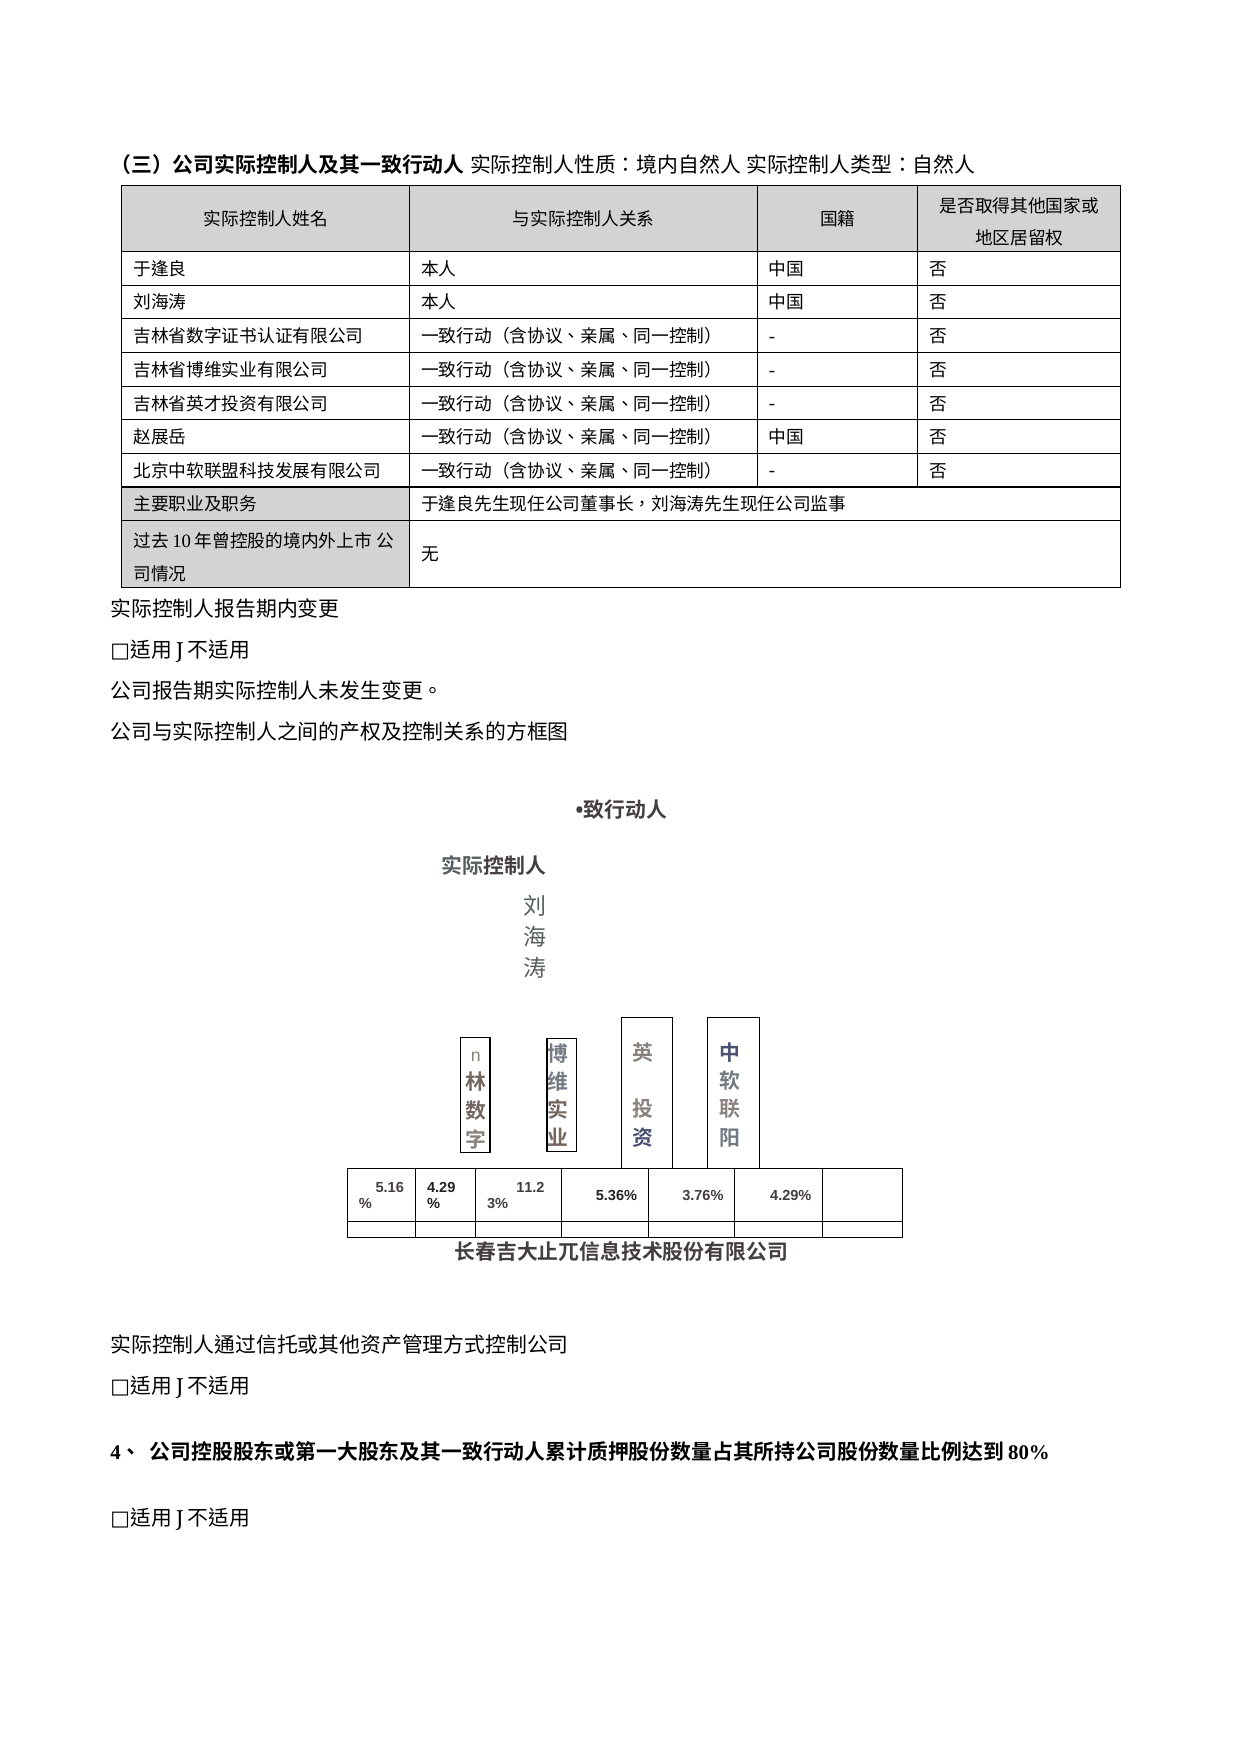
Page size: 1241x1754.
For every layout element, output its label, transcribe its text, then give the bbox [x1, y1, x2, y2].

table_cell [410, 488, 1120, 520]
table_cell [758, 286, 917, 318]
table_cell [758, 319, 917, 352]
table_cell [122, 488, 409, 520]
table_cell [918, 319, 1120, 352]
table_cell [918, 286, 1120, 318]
text 实际控制人报告期内变更 [110, 594, 1132, 623]
text □适用J不适用 [110, 1503, 1132, 1532]
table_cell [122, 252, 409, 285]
subtitle 4、 公司控股股东或第一大股东及其一致行动人累计质押股份数量占其所持公司股份数量比例达到80% [110, 1437, 1132, 1466]
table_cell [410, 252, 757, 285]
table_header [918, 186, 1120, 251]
text □适用J不适用 [110, 1371, 1132, 1400]
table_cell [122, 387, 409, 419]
subtitle （三）公司实际控制人及其一致行动人 实际控制人性质：境内自然人 实际控制人类型：自然人 [110, 150, 1132, 178]
text 公司报告期实际控制人未发生变更。 [110, 676, 1132, 704]
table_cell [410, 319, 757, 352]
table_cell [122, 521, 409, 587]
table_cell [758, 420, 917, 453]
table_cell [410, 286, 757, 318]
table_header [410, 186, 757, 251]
text •致行动人 [110, 796, 1132, 824]
text □适用J不适用 [110, 635, 1132, 664]
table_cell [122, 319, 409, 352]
text 实际控制人 [441, 851, 1132, 879]
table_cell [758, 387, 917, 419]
text 实际控制人通过信托或其他资产管理方式控制公司 [110, 1330, 1132, 1359]
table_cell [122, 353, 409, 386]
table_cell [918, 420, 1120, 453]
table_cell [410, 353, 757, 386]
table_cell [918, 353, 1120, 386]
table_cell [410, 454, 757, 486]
text 长春吉大止兀信息技术股份有限公司 [110, 1237, 1132, 1266]
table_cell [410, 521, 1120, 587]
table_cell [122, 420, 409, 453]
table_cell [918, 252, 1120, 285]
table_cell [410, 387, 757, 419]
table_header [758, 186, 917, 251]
text 公司与实际控制人之间的产权及控制关系的方框图 [110, 717, 1132, 746]
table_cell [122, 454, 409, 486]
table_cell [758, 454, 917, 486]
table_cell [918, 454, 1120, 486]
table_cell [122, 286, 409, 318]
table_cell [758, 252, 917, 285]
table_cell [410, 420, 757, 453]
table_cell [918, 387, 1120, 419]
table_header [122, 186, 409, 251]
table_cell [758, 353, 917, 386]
